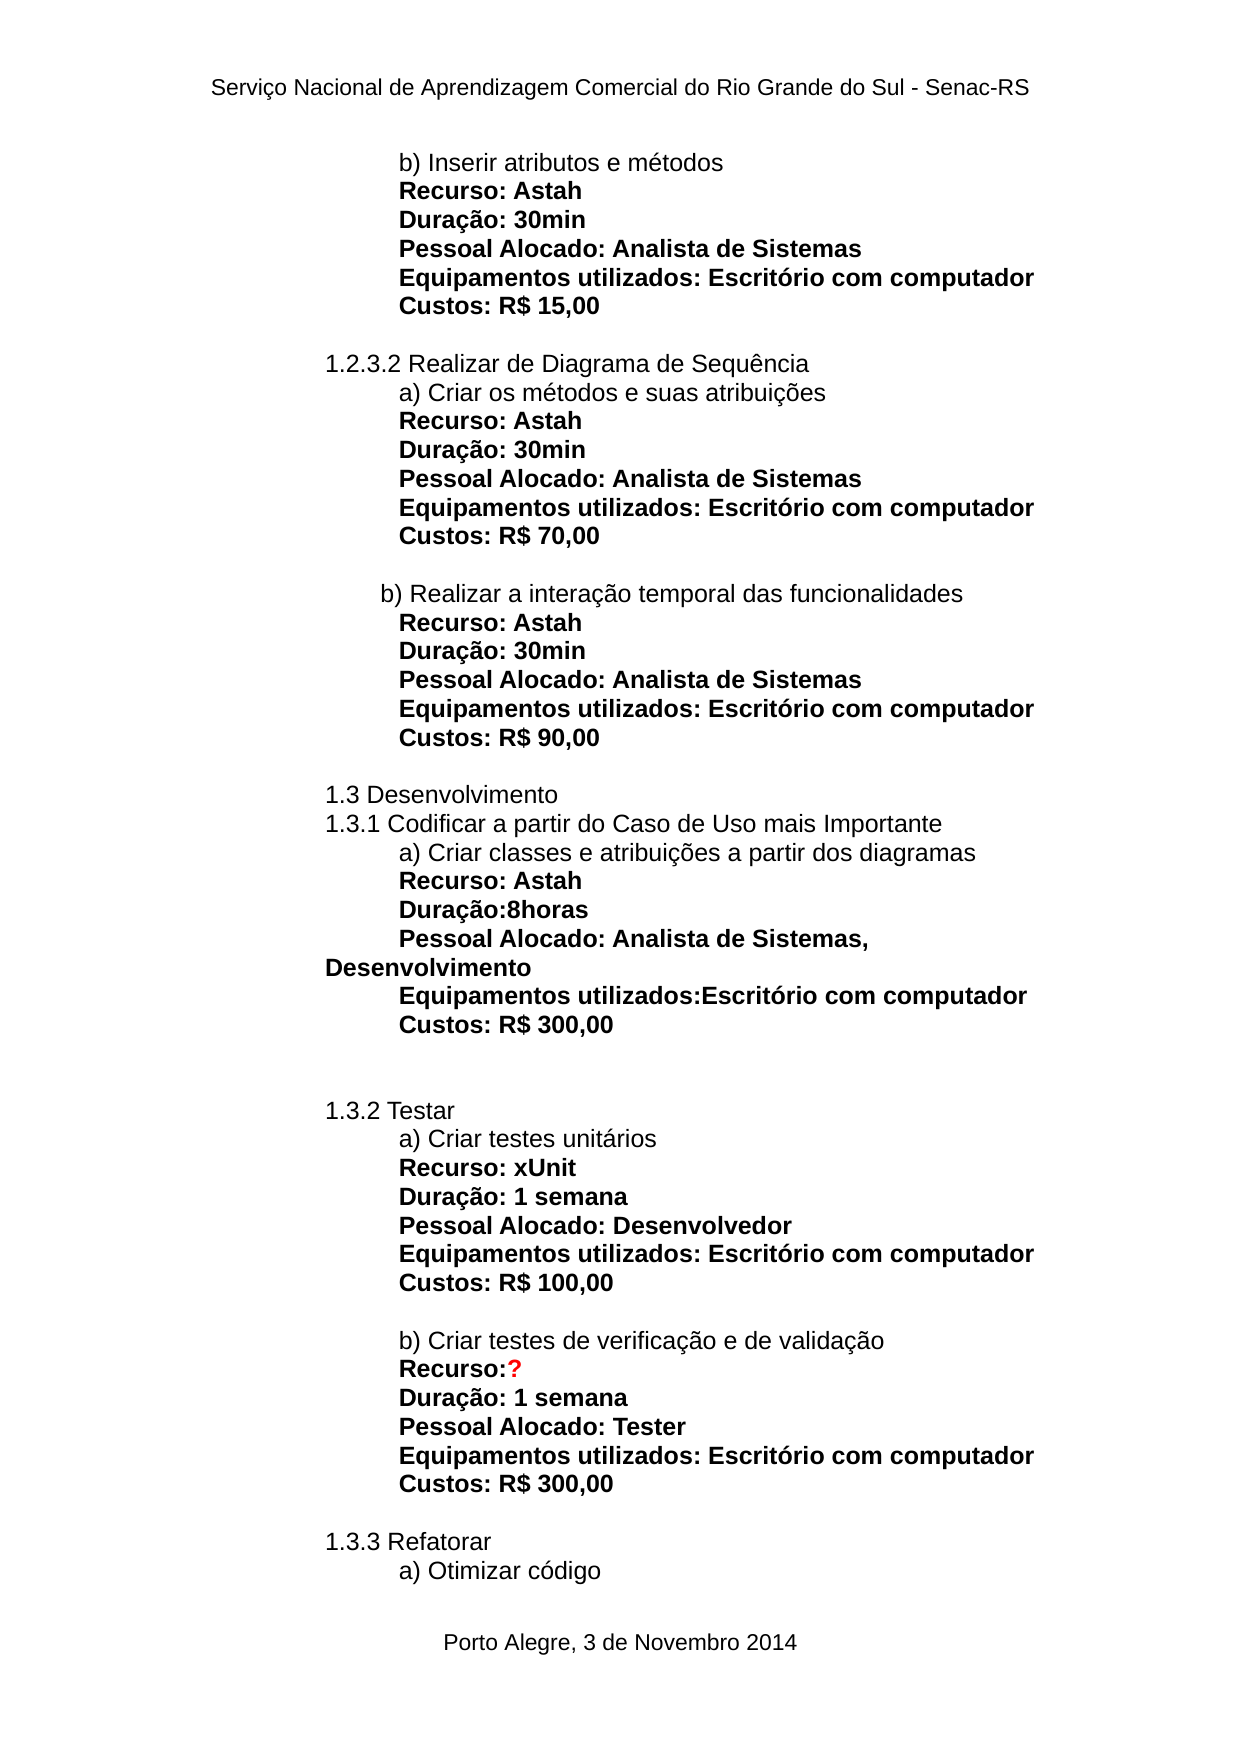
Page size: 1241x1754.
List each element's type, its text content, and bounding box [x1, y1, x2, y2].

text b) Criar testes de verificação e de validação [325, 1326, 1063, 1354]
text 1.3.3 Refatorar [325, 1527, 1063, 1556]
text Custos: R$ 300,00 [325, 1469, 1063, 1498]
text Custos: R$ 100,00 [325, 1268, 1063, 1297]
text Pessoal Alocado: Analista de Sistemas [325, 234, 1063, 263]
text Equipamentos utilizados: Escritório com computador [325, 493, 1063, 521]
text Custos: R$ 90,00 [325, 723, 1063, 751]
text Pessoal Alocado: Tester [325, 1412, 1063, 1441]
text Equipamentos utilizados: Escritório com computador [325, 263, 1063, 291]
text Duração: 1 semana [325, 1383, 1063, 1412]
text Recurso: xUnit [325, 1153, 1063, 1182]
text Custos: R$ 15,00 [325, 291, 1063, 320]
text Equipamentos utilizados: Escritório com computador [325, 1441, 1063, 1469]
text Equipamentos utilizados:Escritório com computador [325, 981, 1063, 1010]
text 1.2.3.2 Realizar de Diagrama de Sequência [325, 349, 1063, 378]
text Pessoal Alocado: Desenvolvedor [325, 1211, 1063, 1239]
text Duração: 30min [325, 435, 1063, 464]
text Equipamentos utilizados: Escritório com computador [325, 694, 1063, 723]
text Recurso: Astah [325, 176, 1063, 205]
text Pessoal Alocado: Analista de Sistemas, Desenvolvimento [325, 924, 1063, 981]
text Recurso: Astah [325, 866, 1063, 895]
text Duração: 30min [325, 205, 1063, 234]
text 1.3 Desenvolvimento [325, 780, 1063, 809]
text Recurso:? [325, 1354, 1063, 1383]
text Duração: 30min [325, 636, 1063, 665]
text a) Criar classes e atribuições a partir dos diagramas [325, 838, 1063, 866]
text a) Otimizar código [325, 1556, 1063, 1584]
text Pessoal Alocado: Analista de Sistemas [325, 464, 1063, 493]
text a) Criar testes unitários [325, 1124, 1063, 1153]
text Duração: 1 semana [325, 1182, 1063, 1211]
text Equipamentos utilizados: Escritório com computador [325, 1239, 1063, 1268]
text Custos: R$ 70,00 [325, 521, 1063, 550]
text 1.3.1 Codificar a partir do Caso de Uso mais Importante [325, 809, 1063, 838]
text 1.3.2 Testar [325, 1096, 1063, 1124]
text b) Inserir atributos e métodos [325, 148, 1063, 176]
text Custos: R$ 300,00 [325, 1010, 1063, 1039]
text Recurso: Astah [325, 406, 1063, 435]
text Pessoal Alocado: Analista de Sistemas [325, 665, 1063, 694]
text Duração:8horas [325, 895, 1063, 924]
text b) Realizar a interação temporal das funcionalidades [325, 579, 1063, 608]
text Recurso: Astah [325, 608, 1063, 636]
text a) Criar os métodos e suas atribuições [325, 378, 1063, 406]
